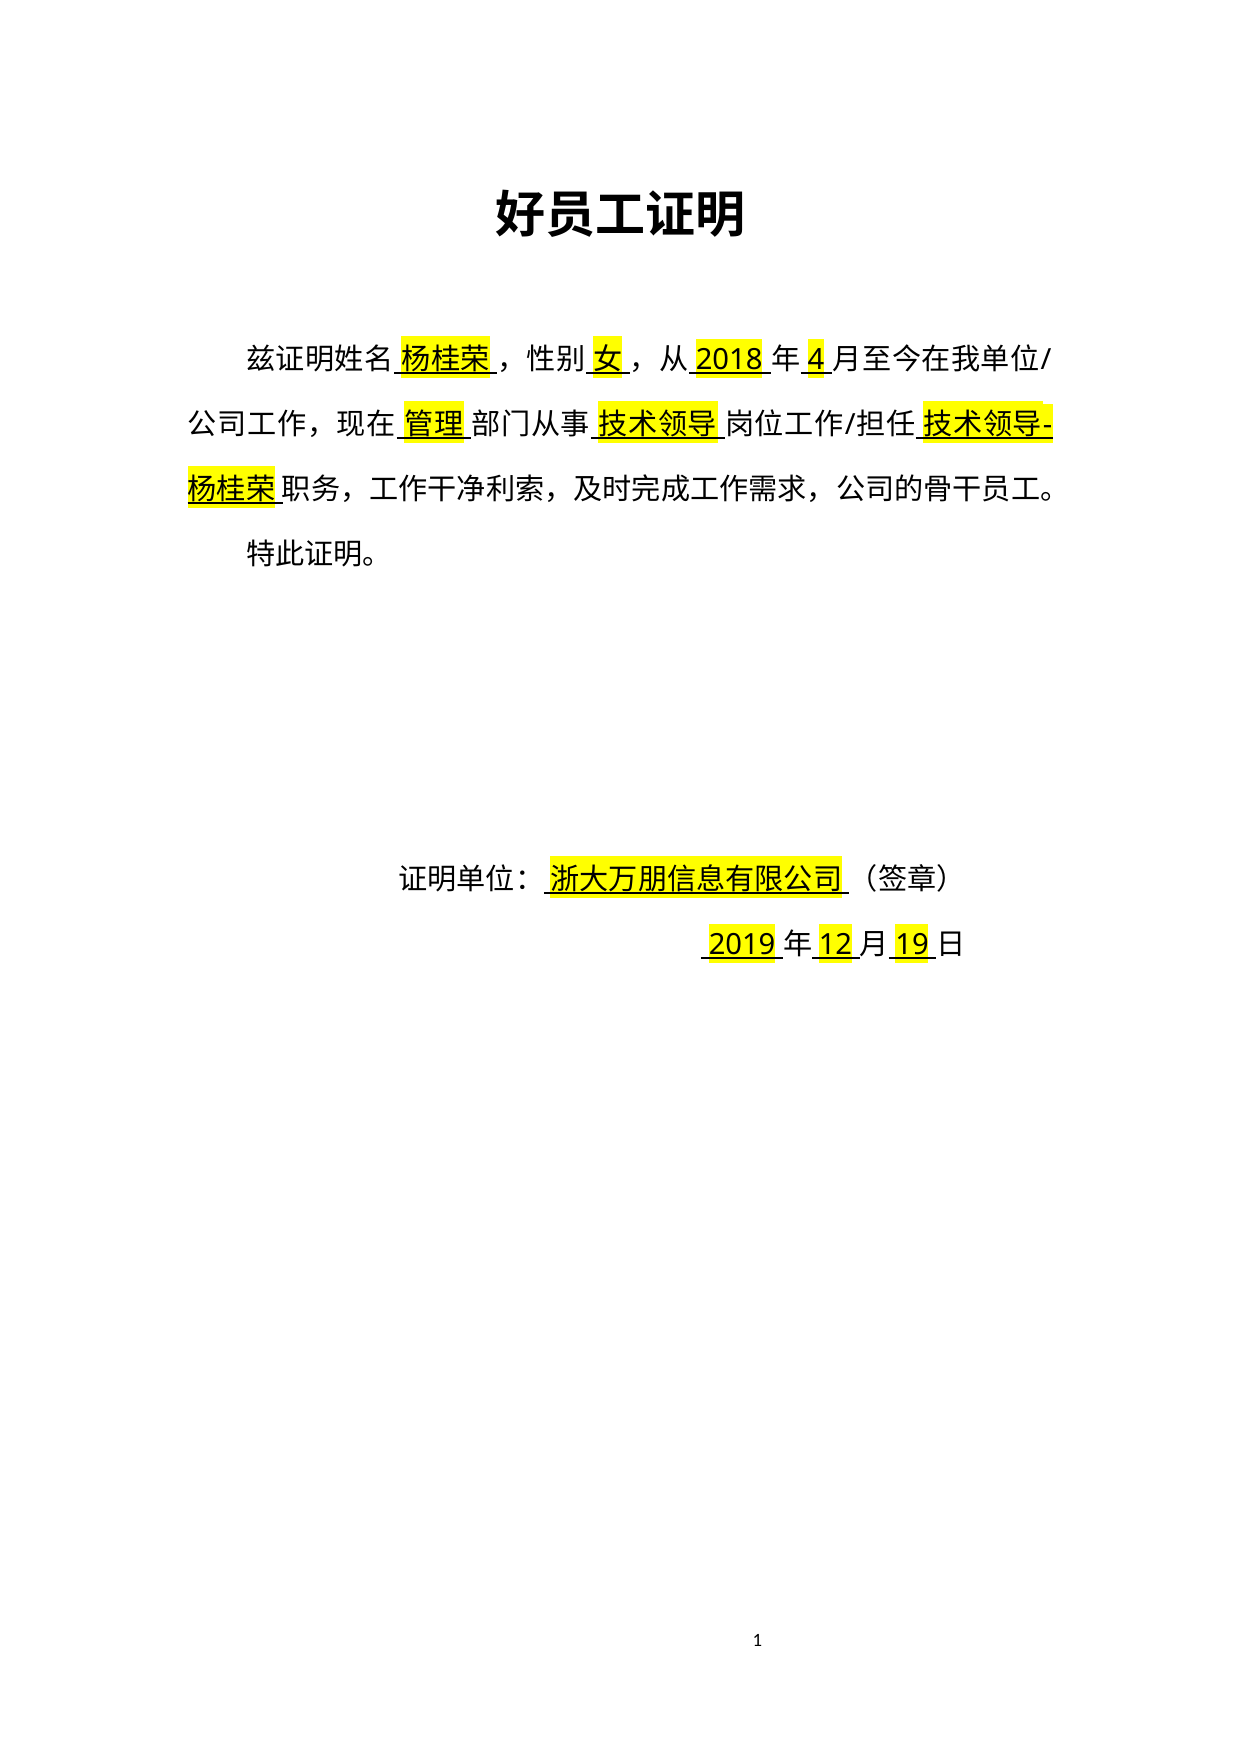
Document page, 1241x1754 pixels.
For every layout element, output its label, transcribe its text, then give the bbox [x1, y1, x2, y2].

text 证明单位： 浙大万朋信息有限公司 （签章） [187, 844, 965, 909]
text 特此证明。 [187, 519, 1053, 584]
text 好员工证明 [187, 162, 1053, 259]
text 兹证明姓名 杨桂荣 ，性别 女 ，从 2018 年 4 月至今在我单位/公司工作，现在 管理 部门从事 技术领导 岗位工作/担任 技术领导-杨桂荣 职务，工作干净利索，及时完成工作需求，公司的骨干员工。 [187, 324, 1053, 519]
text 2019 年 12 月 19 日 [187, 909, 965, 974]
